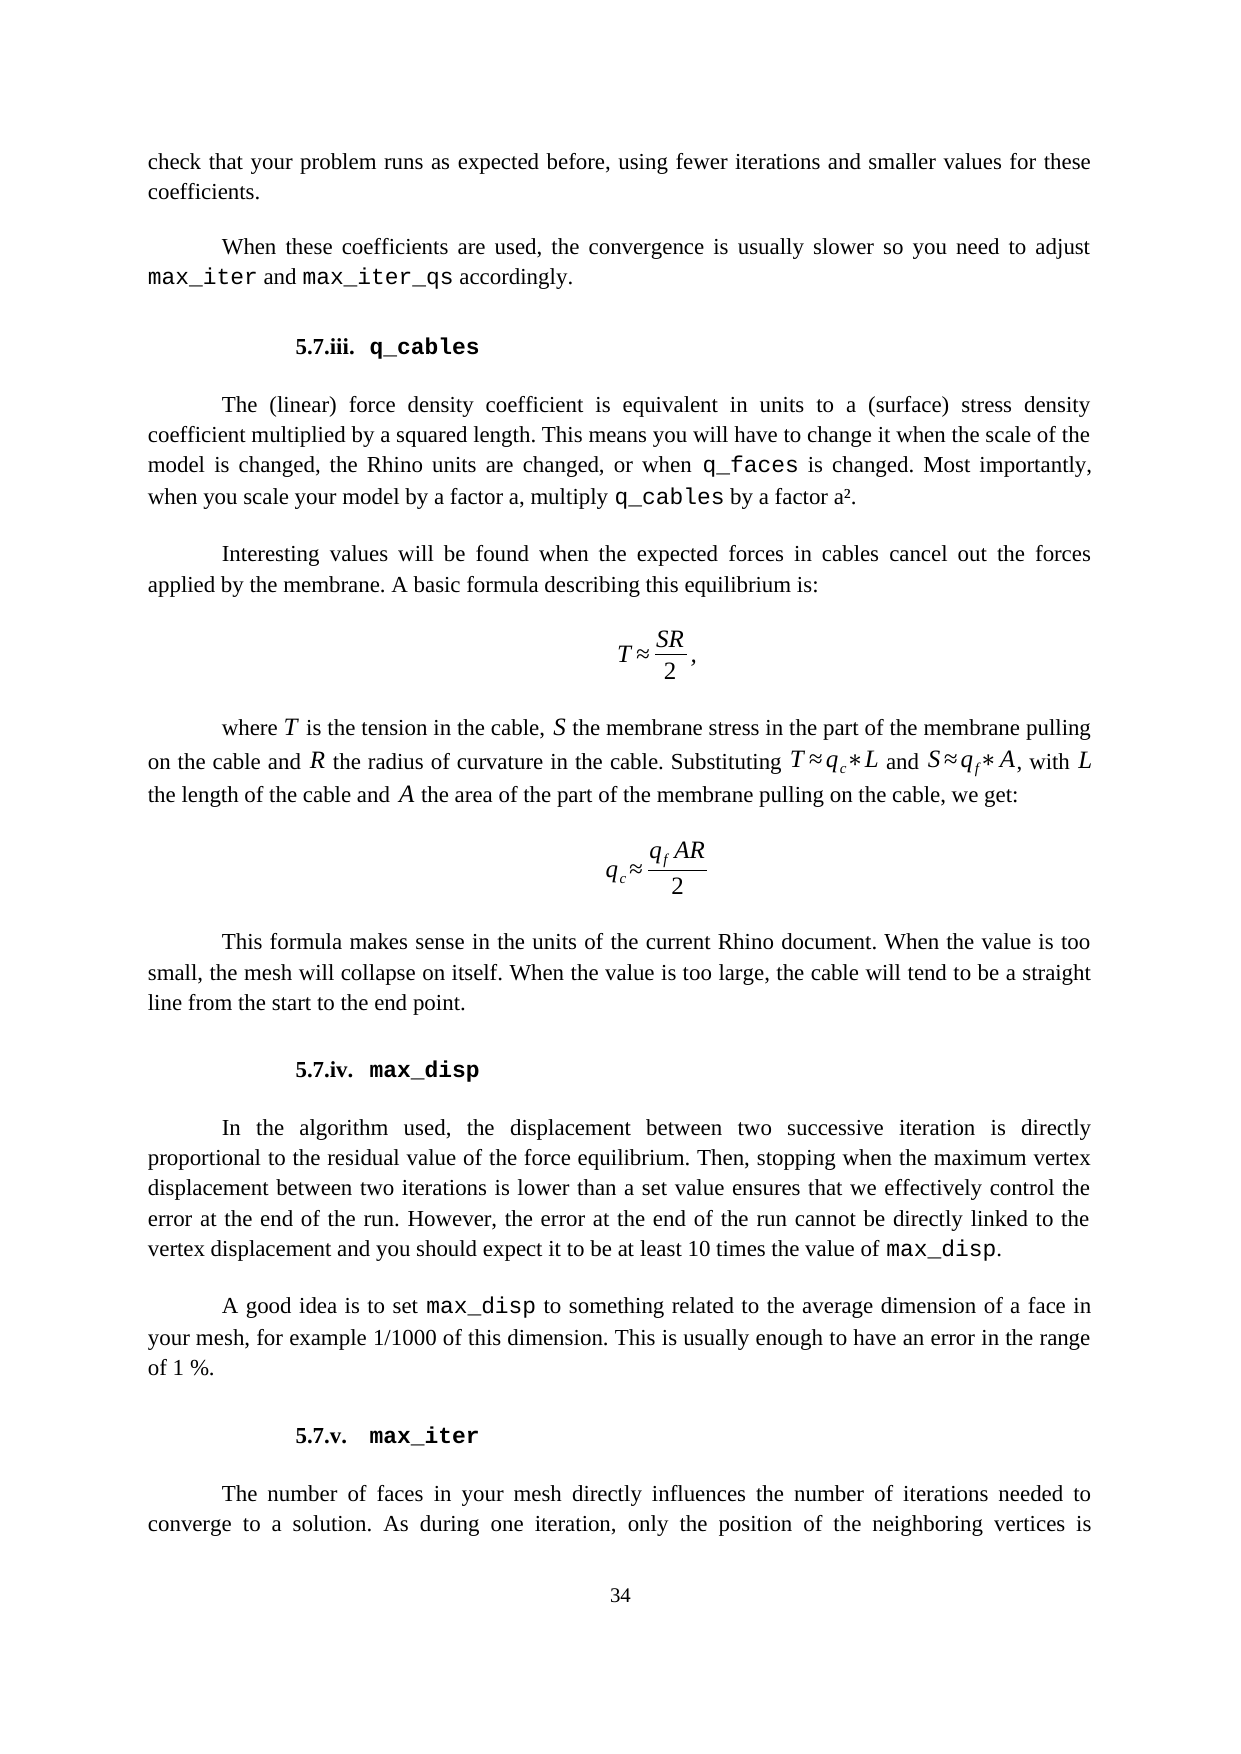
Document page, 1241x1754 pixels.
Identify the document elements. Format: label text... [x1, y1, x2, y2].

text In the algorithm used, the displacement between two successive iteration is directly proportional to the residual value of the force equilibrium. Then, stopping when the maximum vertex displacement between two iterations is lower than a set value ensures that we effectively control the error at the end of the run. However, the error at the end of the run cannot be directly linked to the vertex displacement and you should expect it to be at least 10 times the value of max_disp. [148, 1114, 1092, 1263]
text A good idea is to set max_disp to something related to the average dimension of a face in your mesh, for example 1/1000 of this dimension. This is usually enough to have an error in the range of 1 %. [148, 1292, 1092, 1381]
text where is the tension in the cable, the membrane stress in the part of the membrane pulling on the cable and the radius of curvature in the cable. Substituting and , with the length of the cable and the area of the part of the membrane pulling on the cable, we get: [148, 714, 1092, 808]
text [148, 1479, 1092, 1536]
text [148, 148, 1092, 204]
text This formula makes sense in the units of the current Rhino document. When the value is too small, the mesh will collapse on itself. When the value is too large, the cable will tend to be a straight line from the start to the end point. [148, 928, 1092, 1015]
subtitle max_iter [295, 1422, 1092, 1450]
text Interesting values will be found when the expected forces in cables cancel out the forces applied by the membrane. A basic formula describing this equilibrium is: [148, 541, 1092, 597]
subtitle q_cables [295, 333, 1092, 361]
subtitle max_disp [295, 1057, 1092, 1085]
text When these coefficients are used, the convergence is usually slower so you need to adjust max_iter and max_iter_qs accordingly. [148, 233, 1092, 292]
text The (linear) force density coefficient is equivalent in units to a (surface) stress density coefficient multiplied by a squared length. This means you will have to change it when the scale of the model is changed, the Rhino units are changed, or when q_faces is changed. Most importantly, when you scale your model by a factor a, multiply q_cables by a factor a². [148, 391, 1092, 511]
